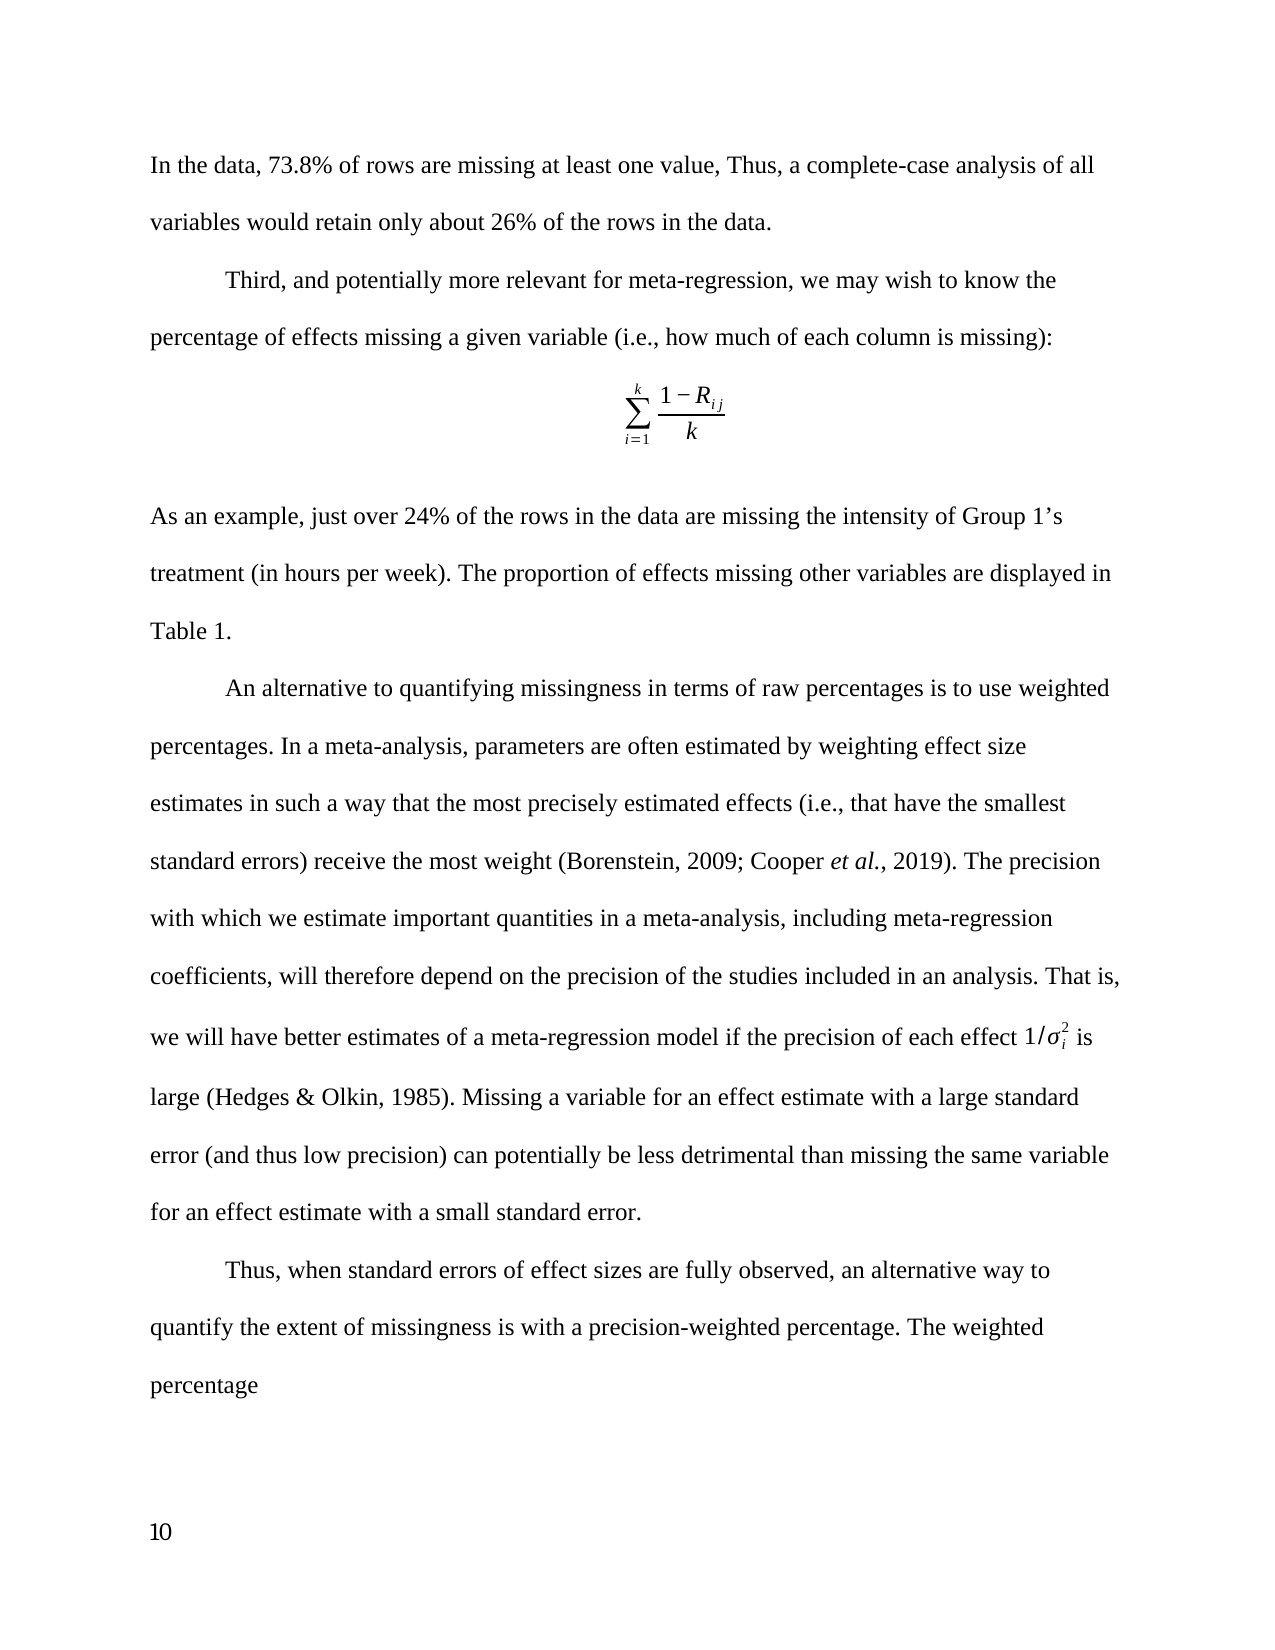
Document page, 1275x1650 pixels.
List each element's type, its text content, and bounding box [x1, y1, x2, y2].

text As an example, just over 24% of the rows in the data are missing the intensity of Group 1’s treatment (in hours per week). The proportion of effects missing other variables are displayed in Table 1. [150, 501, 1125, 645]
